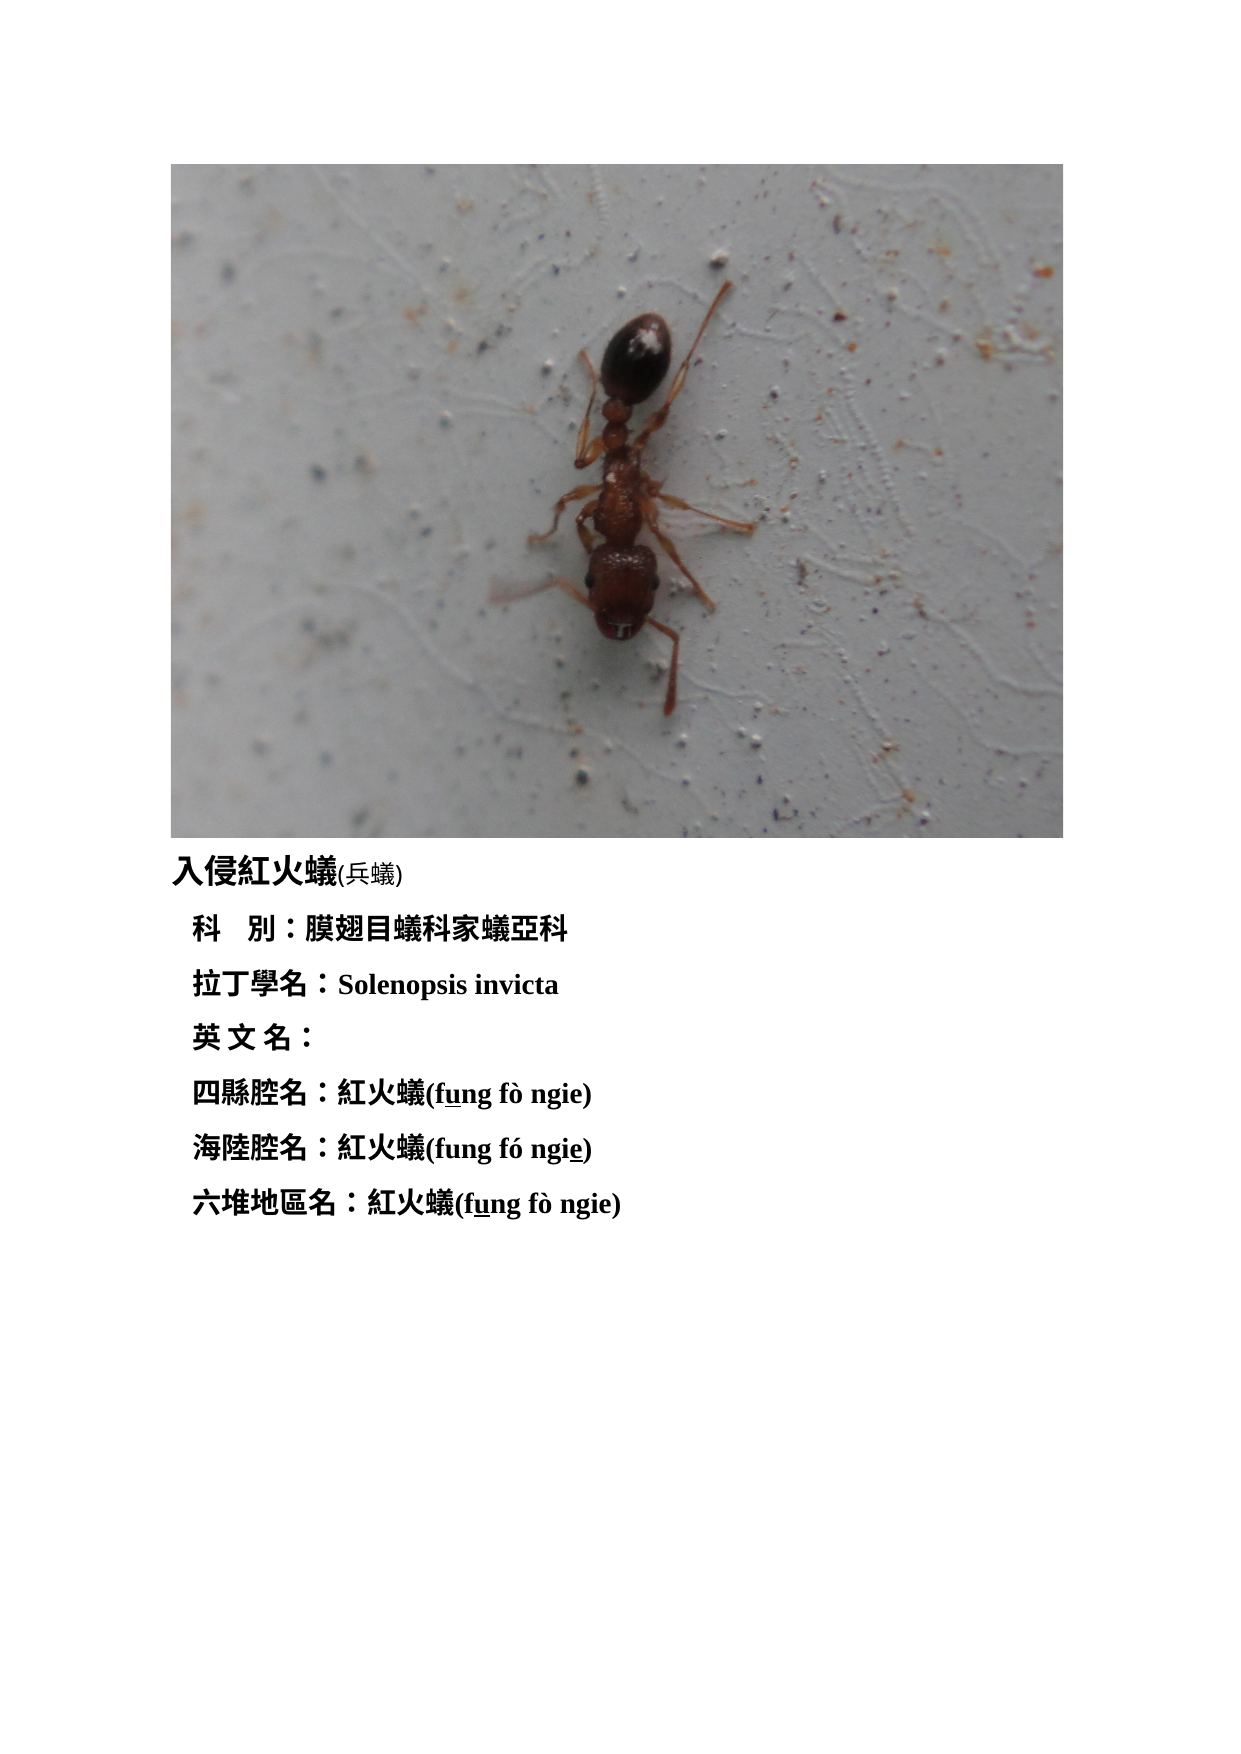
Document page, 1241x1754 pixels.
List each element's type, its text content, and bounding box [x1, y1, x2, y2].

picture [170, 164, 1064, 838]
table_cell 入侵紅火蟻(兵蟻) 科 別：膜翅目蟻科家蟻亞科 拉丁學名：Solenopsis invicta 英 文 名： 四縣腔名：紅火蟻(fung fò ngie) 海陸腔名：紅火蟻(fung fó ngie) 六堆地區名：紅火蟻(fung fò ngie) [160, 845, 1078, 1231]
table_header [160, 165, 1078, 845]
